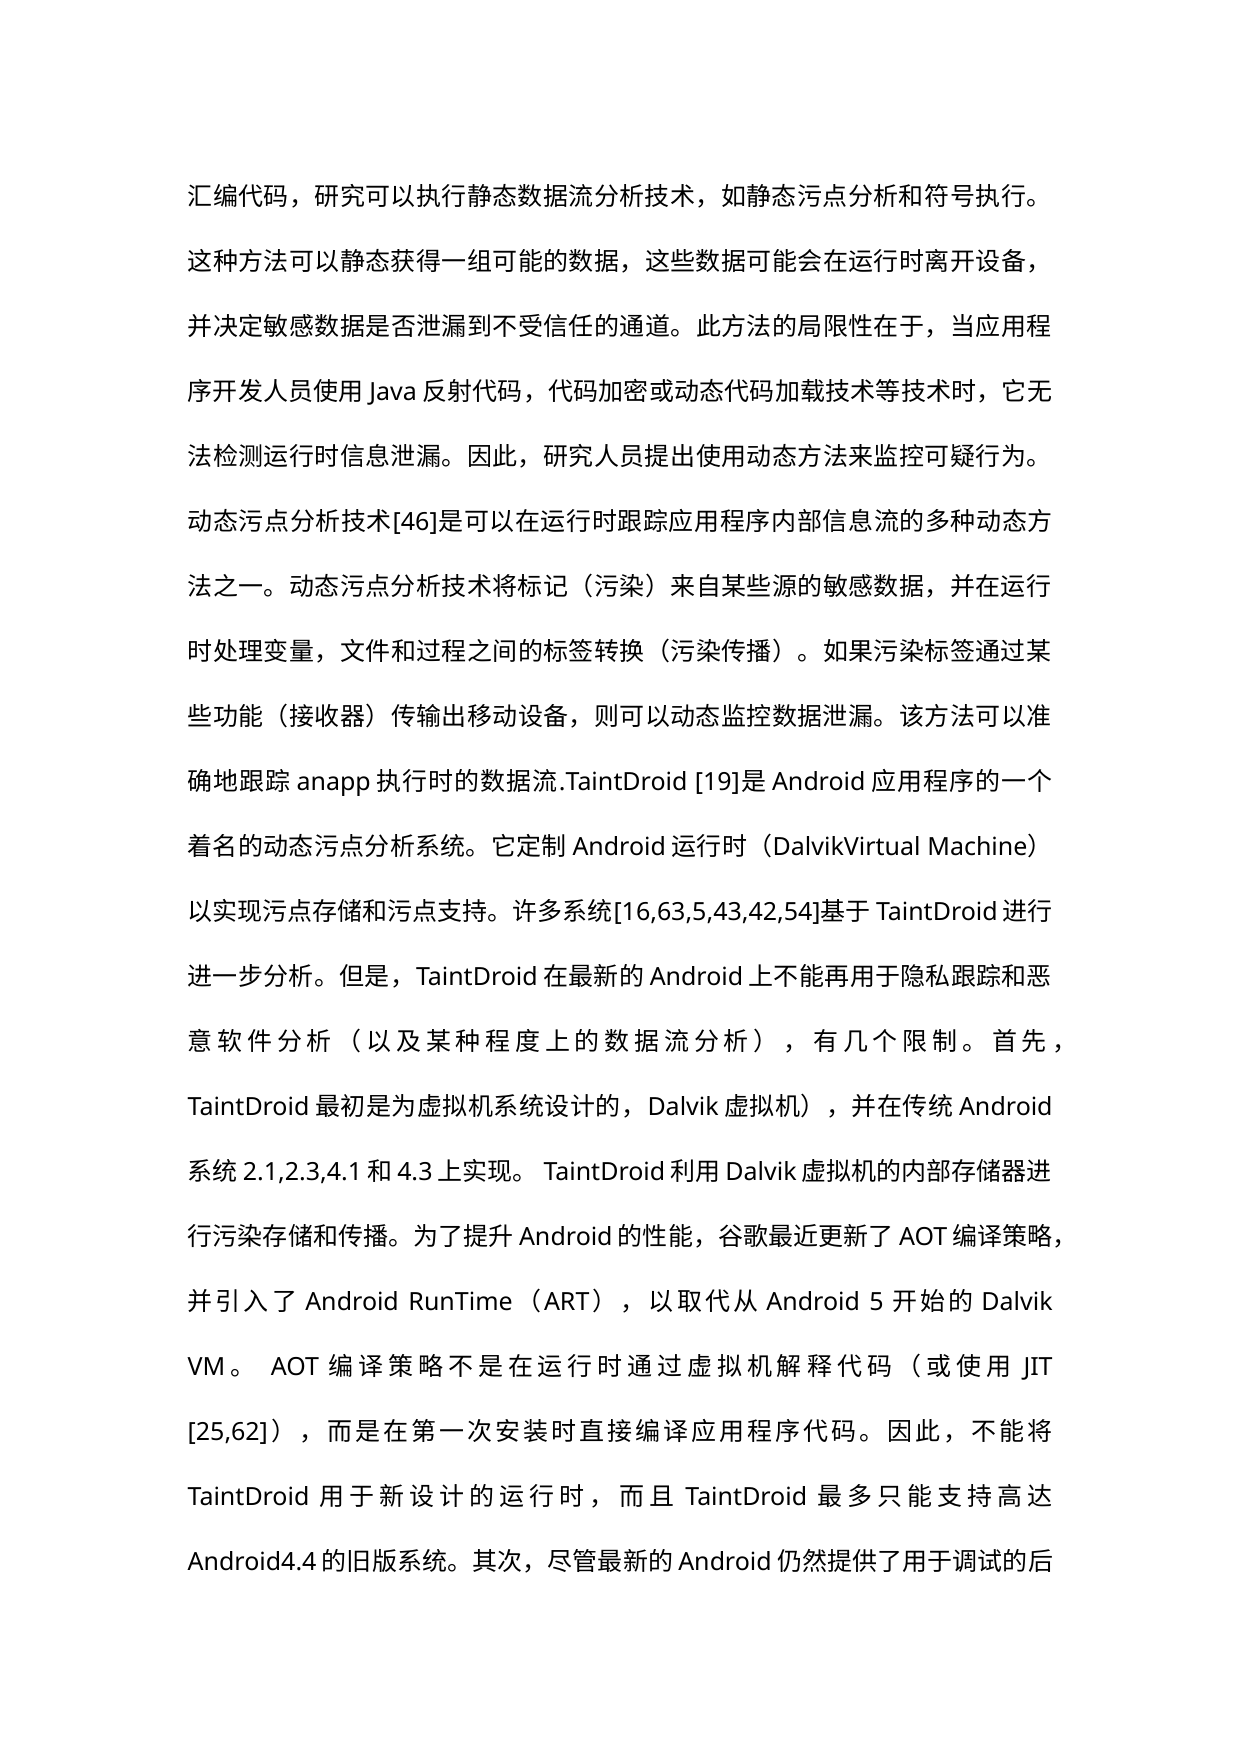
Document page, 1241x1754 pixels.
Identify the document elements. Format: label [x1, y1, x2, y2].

text [187, 162, 1053, 1592]
